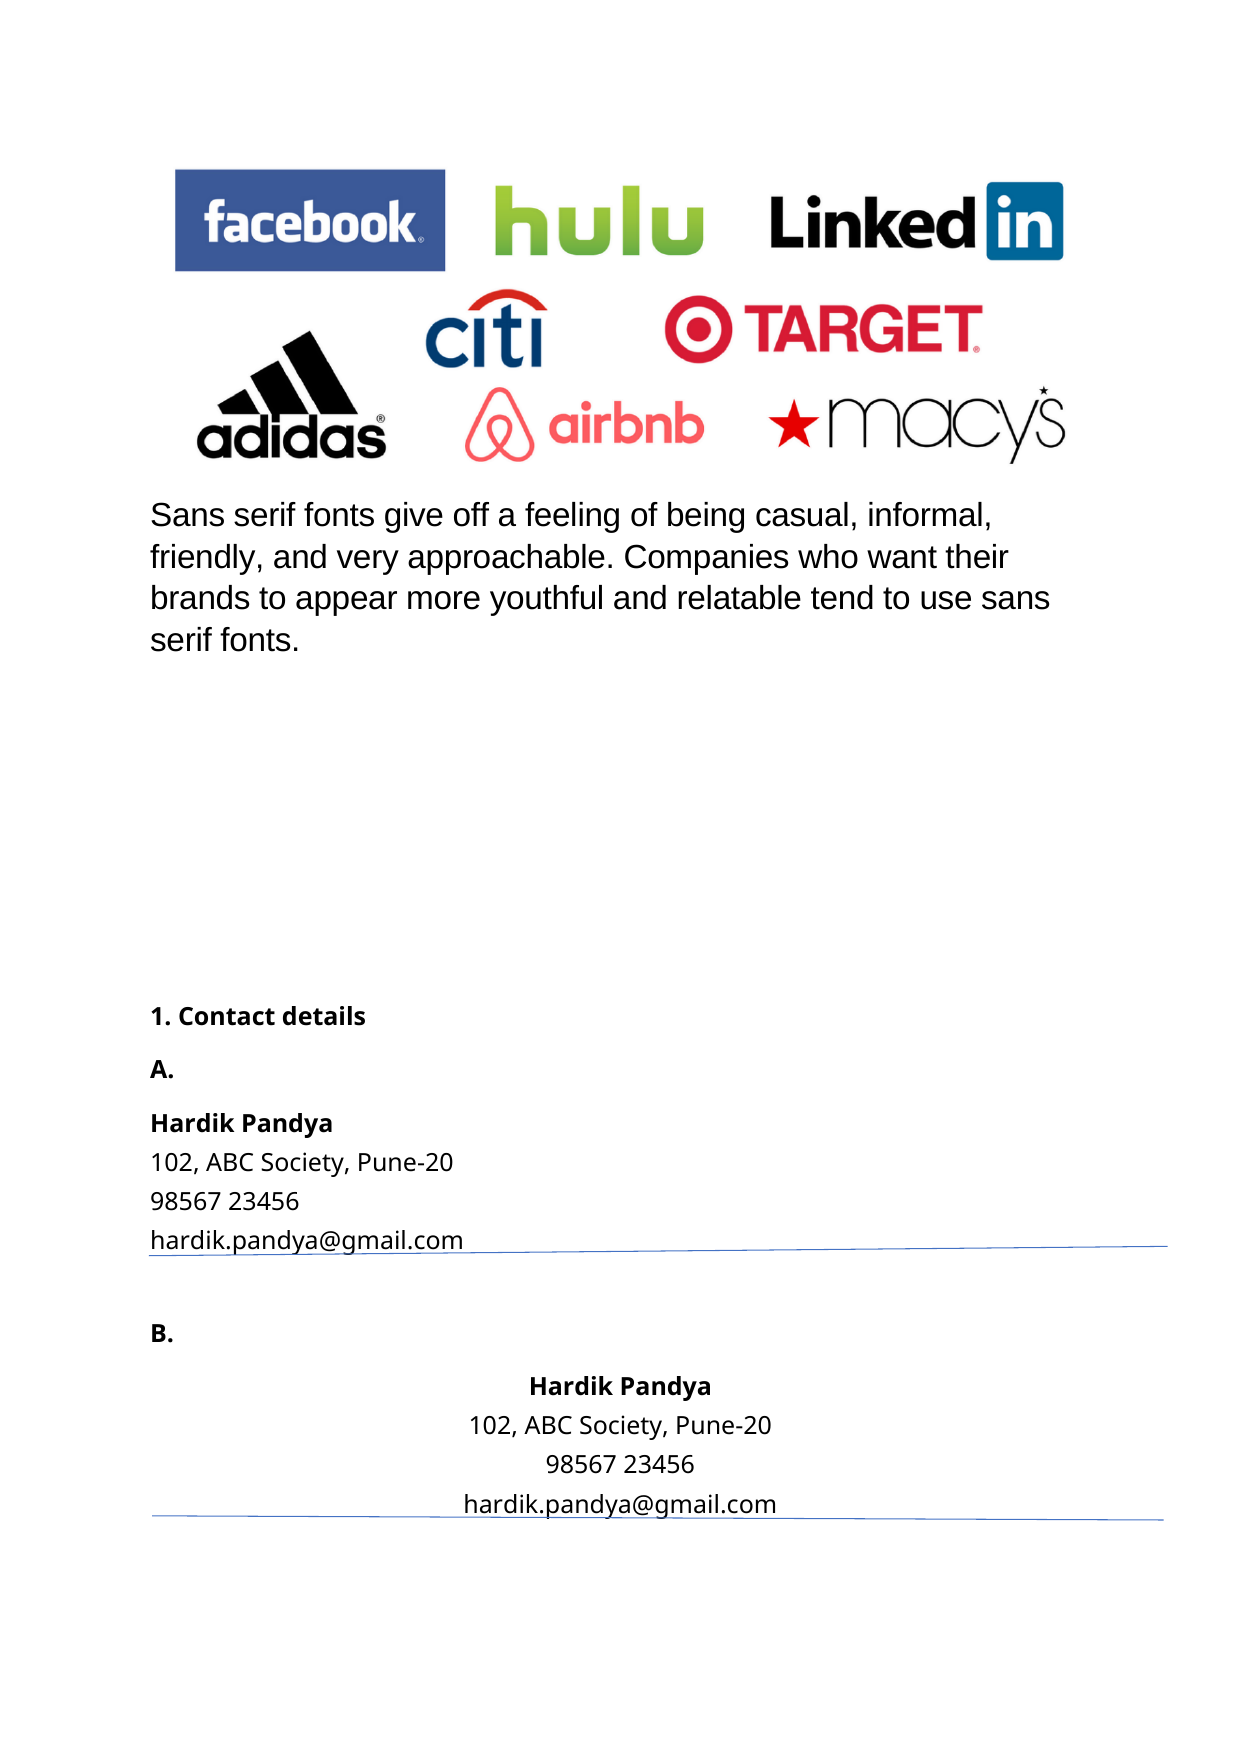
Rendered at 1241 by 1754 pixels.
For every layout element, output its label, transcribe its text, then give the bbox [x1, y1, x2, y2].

text B. [150, 1315, 1090, 1349]
text hardik.pandya@gmail.com [150, 1223, 1090, 1255]
text Hardik Pandya [150, 1105, 1090, 1139]
text hardik.pandya@gmail.com [150, 1486, 1090, 1520]
text 102, ABC Society, Pune-20 [150, 1144, 1090, 1178]
picture [150, 150, 1091, 477]
text 98567 23456 [150, 1447, 1090, 1481]
text 1. Contact details [150, 998, 1090, 1032]
text 98567 23456 [150, 1184, 1090, 1218]
text Sans serif fonts give off a feeling of being casual, informal, friendly, and very approachable. Companies who want their brands to appear more youthful and relatable tend to use sans serif fonts. [150, 495, 1090, 658]
text A. [150, 1052, 1090, 1086]
text 102, ABC Society, Pune-20 [150, 1408, 1090, 1442]
text Hardik Pandya [150, 1369, 1090, 1403]
